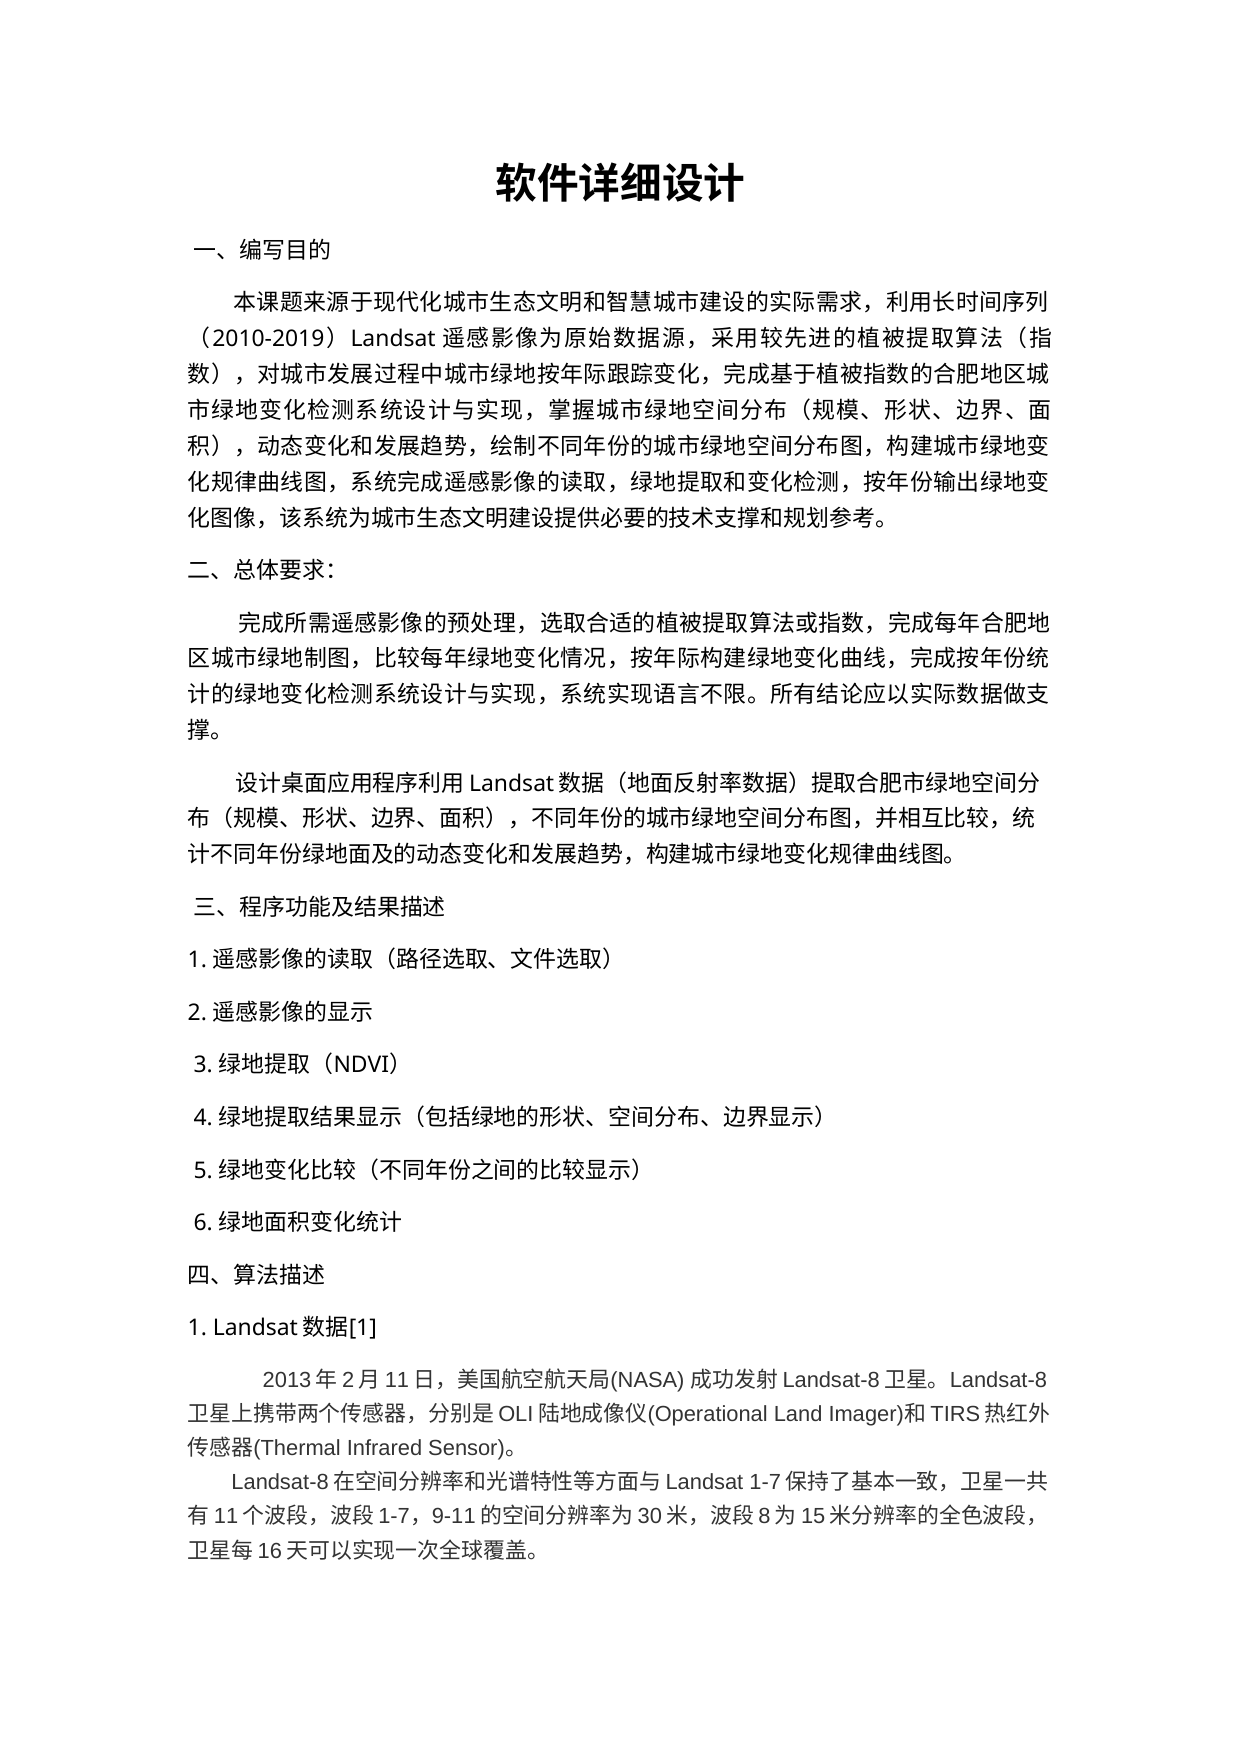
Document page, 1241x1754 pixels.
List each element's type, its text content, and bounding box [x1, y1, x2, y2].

text 1. 遥感影像的读取（路径选取、文件选取） [187, 941, 1053, 974]
text 4. 绿地提取结果显示（包括绿地的形状、空间分布、边界显示） [187, 1099, 1053, 1132]
text 软件详细设计 [187, 150, 1053, 210]
text 四、算法描述 [187, 1257, 1053, 1290]
text 2013年2月11日，美国航空航天局(NASA) 成功发射Landsat-8卫星。Landsat-8卫星上携带两个传感器，分别是OLI陆地成像仪(Operational Land Imager)和TIRS热红外传感器(Thermal Infrared Sensor)。 Landsat-8在空间分辨率和光谱特性等方面与Landsat 1-7保持了基本一致，卫星一共有11个波段，波段1-7，9-11的空间分辨率为30米，波段8为15米分辨率的全色波段，卫星每16天可以实现一次全球覆盖。 [187, 1362, 1053, 1564]
text 三、程序功能及结果描述 [187, 889, 1053, 922]
text 5. 绿地变化比较（不同年份之间的比较显示） [187, 1152, 1053, 1185]
text 1. Landsat数据[1] [187, 1309, 1053, 1343]
text 6. 绿地面积变化统计 [187, 1204, 1053, 1237]
text 一、编写目的 [187, 232, 1053, 265]
text 设计桌面应用程序利用Landsat数据（地面反射率数据）提取合肥市绿地空间分布（规模、形状、边界、面积），不同年份的城市绿地空间分布图，并相互比较，统计不同年份绿地面及的动态变化和发展趋势，构建城市绿地变化规律曲线图。 [187, 764, 1053, 869]
text 完成所需遥感影像的预处理，选取合适的植被提取算法或指数，完成每年合肥地区城市绿地制图，比较每年绿地变化情况，按年际构建绿地变化曲线，完成按年份统计的绿地变化检测系统设计与实现，系统实现语言不限。所有结论应以实际数据做支撑。 [187, 604, 1053, 745]
text 2. 遥感影像的显示 [187, 994, 1053, 1027]
text 3. 绿地提取（NDVI） [187, 1046, 1053, 1080]
text 二、总体要求： [187, 552, 1053, 585]
text 本课题来源于现代化城市生态文明和智慧城市建设的实际需求，利用长时间序列（2010-2019）Landsat遥感影像为原始数据源，采用较先进的植被提取算法（指数），对城市发展过程中城市绿地按年际跟踪变化，完成基于植被指数的合肥地区城市绿地变化检测系统设计与实现，掌握城市绿地空间分布（规模、形状、边界、面积），动态变化和发展趋势，绘制不同年份的城市绿地空间分布图，构建城市绿地变化规律曲线图，系统完成遥感影像的读取，绿地提取和变化检测，按年份输出绿地变化图像，该系统为城市生态文明建设提供必要的技术支撑和规划参考。 [187, 284, 1053, 533]
